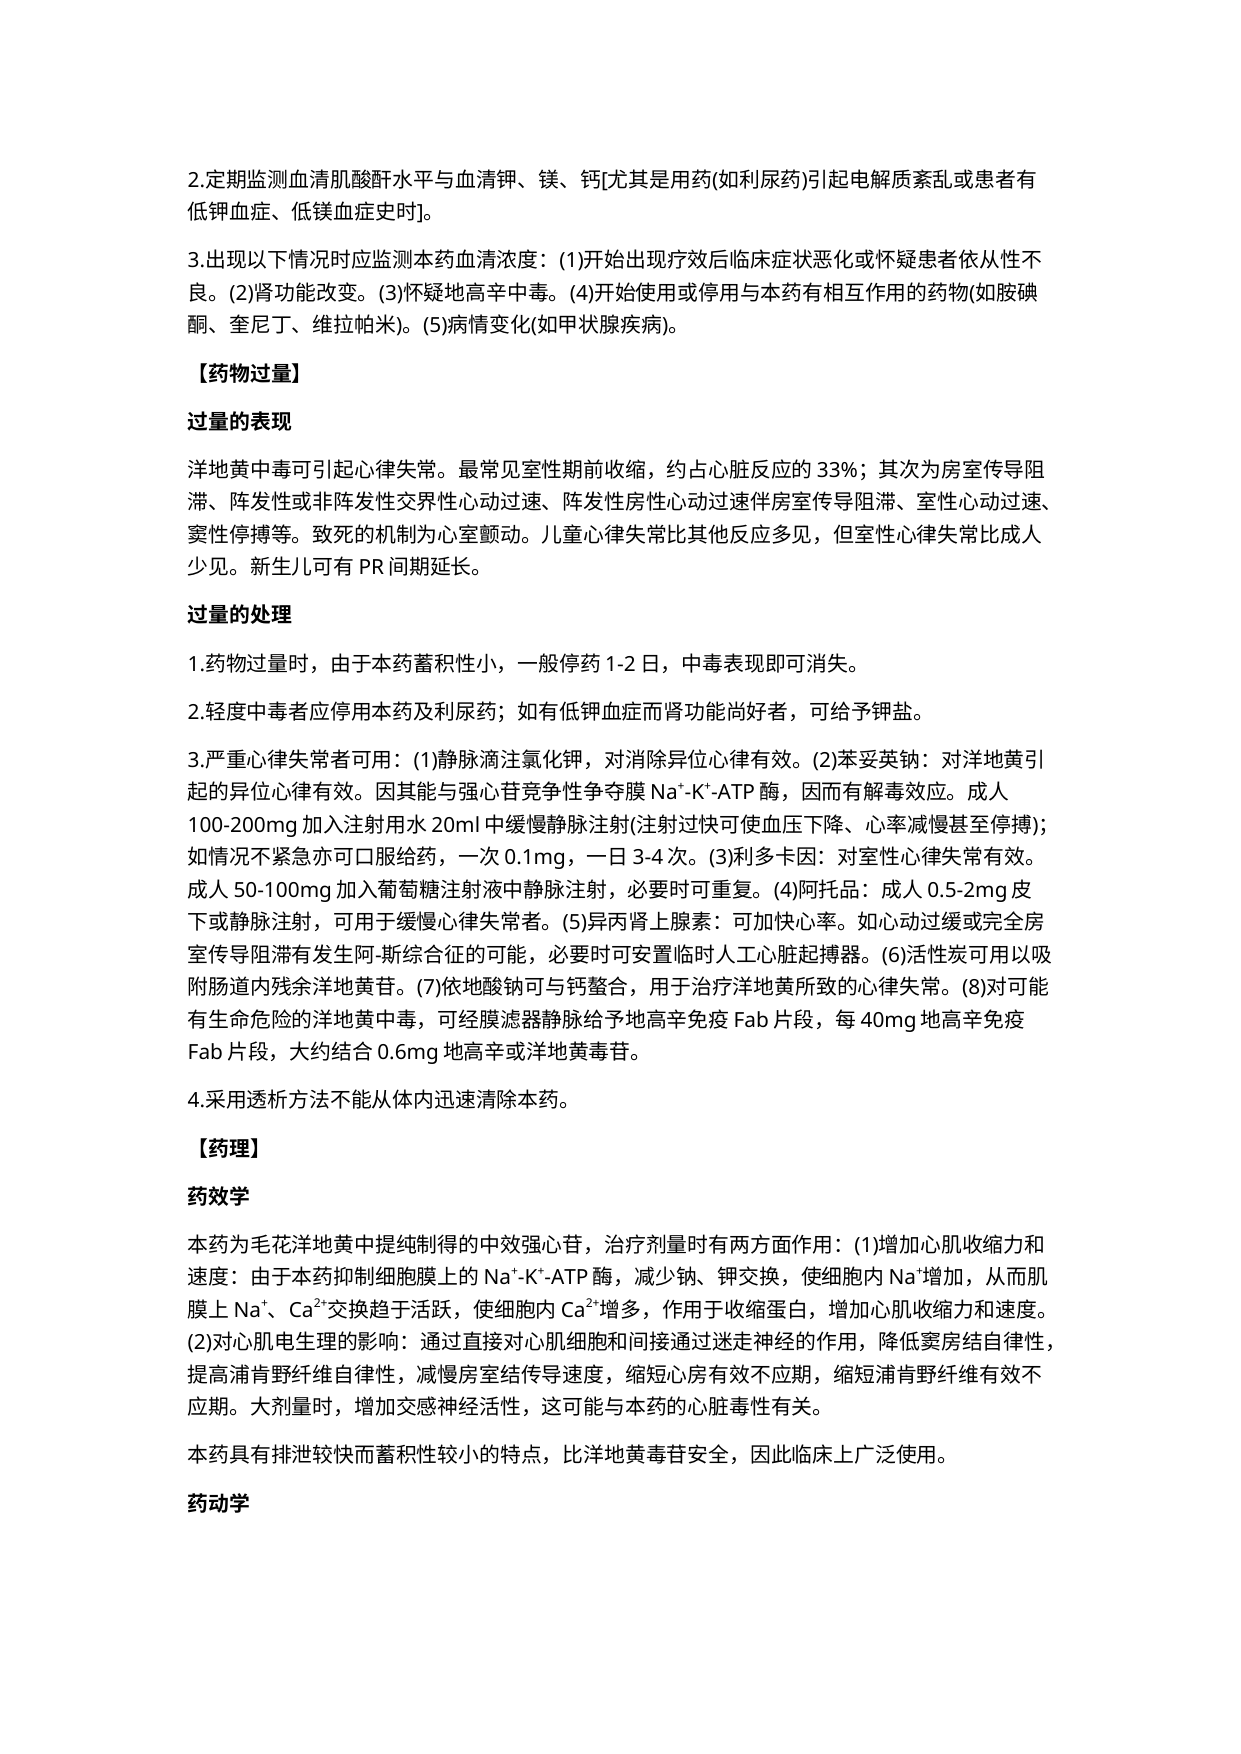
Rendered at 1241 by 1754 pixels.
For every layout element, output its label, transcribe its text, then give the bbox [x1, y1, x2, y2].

text 药效学 [187, 1179, 1053, 1211]
text 2.定期监测血清肌酸酐水平与血清钾、镁、钙[尤其是用药(如利尿药)引起电解质紊乱或患者有低钾血症、低镁血症史时]。 [187, 162, 1053, 227]
text 3.出现以下情况时应监测本药血清浓度：(1)开始出现疗效后临床症状恶化或怀疑患者依从性不良。(2)肾功能改变。(3)怀疑地高辛中毒。(4)开始使用或停用与本药有相互作用的药物(如胺碘酮、奎尼丁、维拉帕米)。(5)病情变化(如甲状腺疾病)。 [187, 243, 1053, 340]
text 过量的表现 [187, 404, 1053, 436]
text 【药理】 [187, 1131, 1053, 1163]
text 洋地黄中毒可引起心律失常。最常见室性期前收缩，约占心脏反应的33%；其次为房室传导阻滞、阵发性或非阵发性交界性心动过速、阵发性房性心动过速伴房室传导阻滞、室性心动过速、窦性停搏等。致死的机制为心室颤动。儿童心律失常比其他反应多见，但室性心律失常比成人少见。新生儿可有PR间期延长。 [187, 452, 1053, 582]
text 过量的处理 [187, 598, 1053, 630]
text 本药为毛花洋地黄中提纯制得的中效强心苷，治疗剂量时有两方面作用：(1)增加心肌收缩力和速度：由于本药抑制细胞膜上的Na+-K+-ATP酶，减少钠、钾交换，使细胞内Na+增加，从而肌膜上Na+、Ca2+交换趋于活跃，使细胞内Ca2+增多，作用于收缩蛋白，增加心肌收缩力和速度。(2)对心肌电生理的影响：通过直接对心肌细胞和间接通过迷走神经的作用，降低窦房结自律性，提高浦肯野纤维自律性，减慢房室结传导速度，缩短心房有效不应期，缩短浦肯野纤维有效不应期。大剂量时，增加交感神经活性，这可能与本药的心脏毒性有关。 [187, 1227, 1053, 1422]
text 2.轻度中毒者应停用本药及利尿药；如有低钾血症而肾功能尚好者，可给予钾盐。 [187, 694, 1053, 726]
text 1.药物过量时，由于本药蓄积性小，一般停药1-2日，中毒表现即可消失。 [187, 646, 1053, 678]
text 4.采用透析方法不能从体内迅速清除本药。 [187, 1083, 1053, 1115]
text 本药具有排泄较快而蓄积性较小的特点，比洋地黄毒苷安全，因此临床上广泛使用。 [187, 1438, 1053, 1470]
text 【药物过量】 [187, 356, 1053, 388]
text 3.严重心律失常者可用：(1)静脉滴注氯化钾，对消除异位心律有效。(2)苯妥英钠：对洋地黄引起的异位心律有效。因其能与强心苷竞争性争夺膜Na+-K+-ATP酶，因而有解毒效应。成人100-200mg加入注射用水20ml中缓慢静脉注射(注射过快可使血压下降、心率减慢甚至停搏)；如情况不紧急亦可口服给药，一次0.1mg，一日3-4次。(3)利多卡因：对室性心律失常有效。成人50-100mg加入葡萄糖注射液中静脉注射，必要时可重复。(4)阿托品：成人0.5-2mg皮下或静脉注射，可用于缓慢心律失常者。(5)异丙肾上腺素：可加快心率。如心动过缓或完全房室传导阻滞有发生阿-斯综合征的可能，必要时可安置临时人工心脏起搏器。(6)活性炭可用以吸附肠道内残余洋地黄苷。(7)依地酸钠可与钙螯合，用于治疗洋地黄所致的心律失常。(8)对可能有生命危险的洋地黄中毒，可经膜滤器静脉给予地高辛免疫Fab片段，每40mg地高辛免疫Fab片段，大约结合0.6mg地高辛或洋地黄毒苷。 [187, 742, 1053, 1067]
text 药动学 [187, 1486, 1053, 1518]
